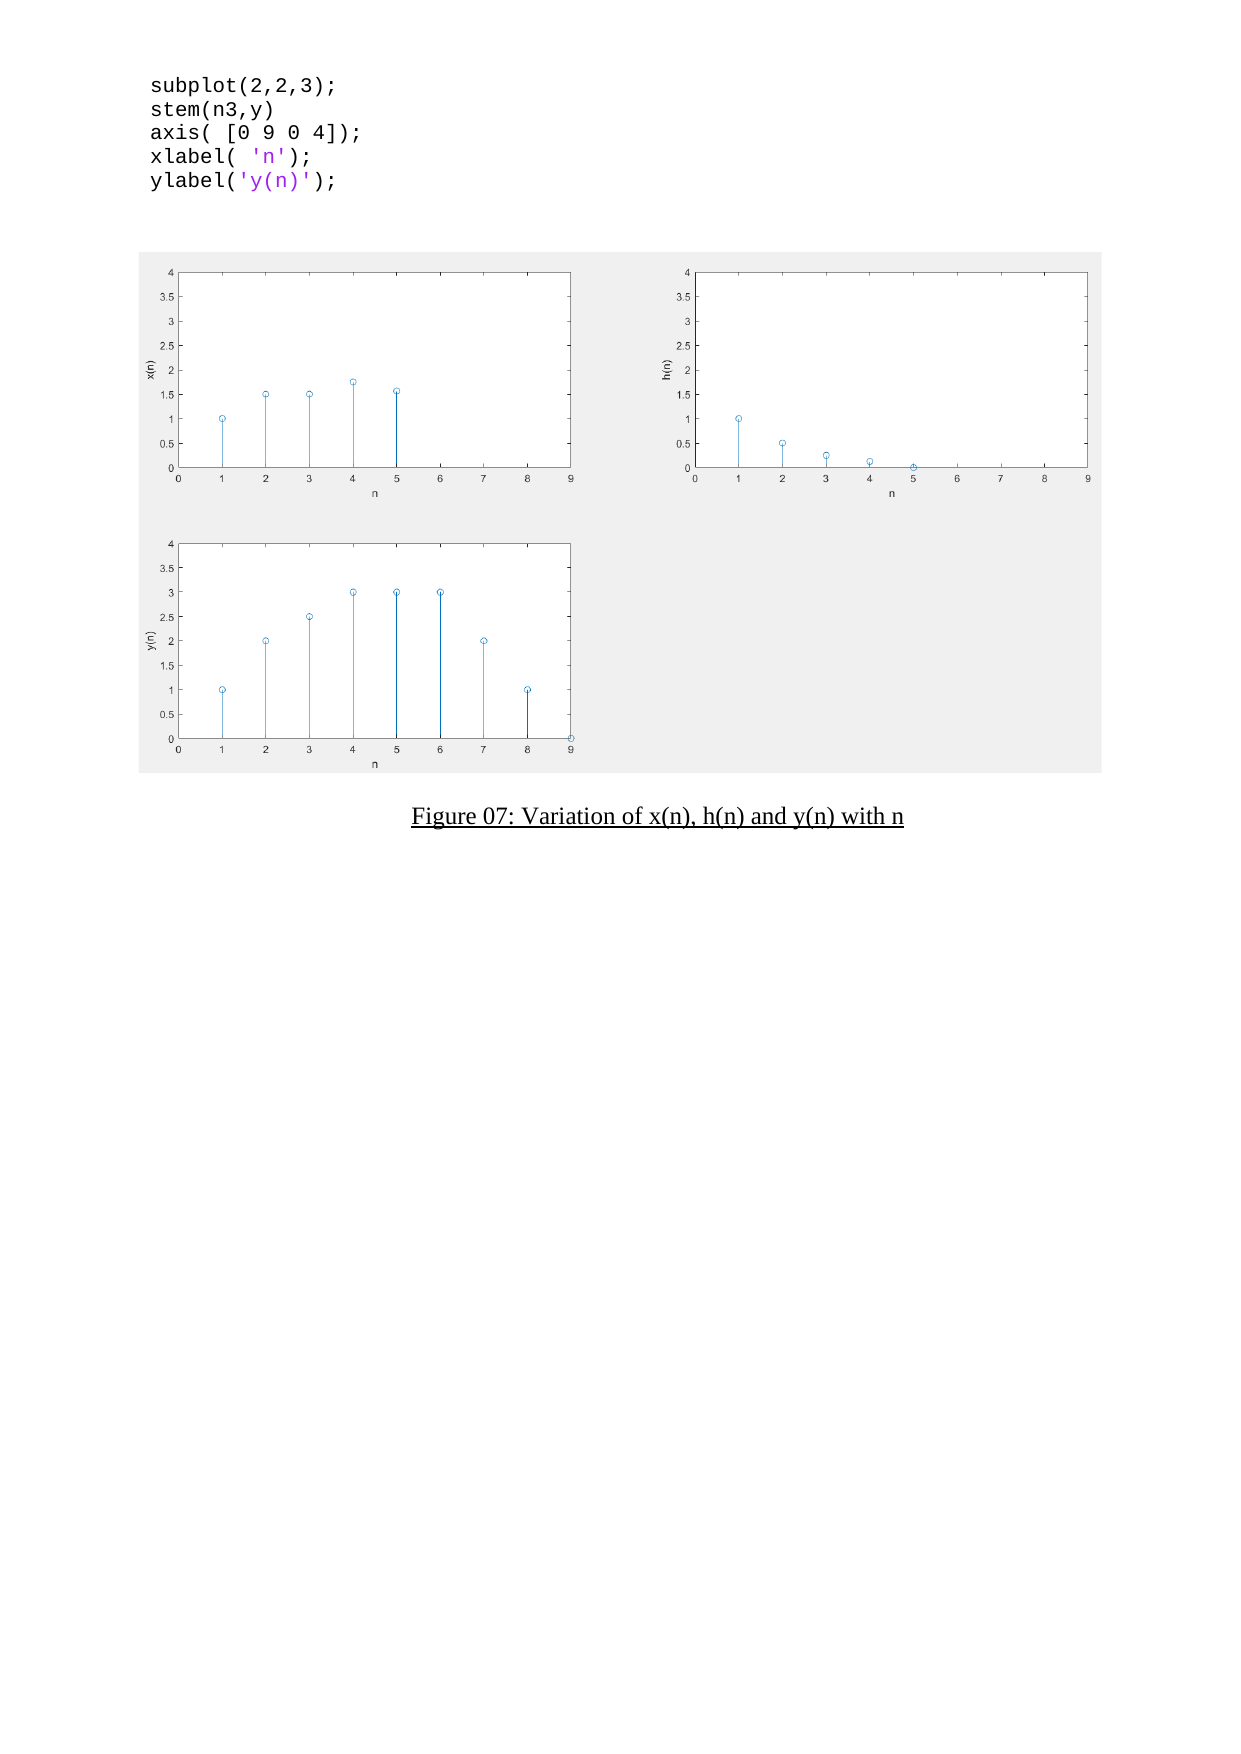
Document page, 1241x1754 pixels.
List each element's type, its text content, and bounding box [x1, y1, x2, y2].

text axis( [0 9 0 4]); [150, 122, 1165, 146]
text subplot(2,2,3); [150, 75, 1165, 99]
text xlabel( 'n'); [150, 146, 1165, 169]
text Figure 07: Variation of x(n), h(n) and y(n) with n [75, 801, 1165, 830]
text stem(n3,y) [150, 99, 1165, 122]
text ylabel('y(n)'); [150, 169, 1165, 193]
picture [138, 252, 1102, 773]
